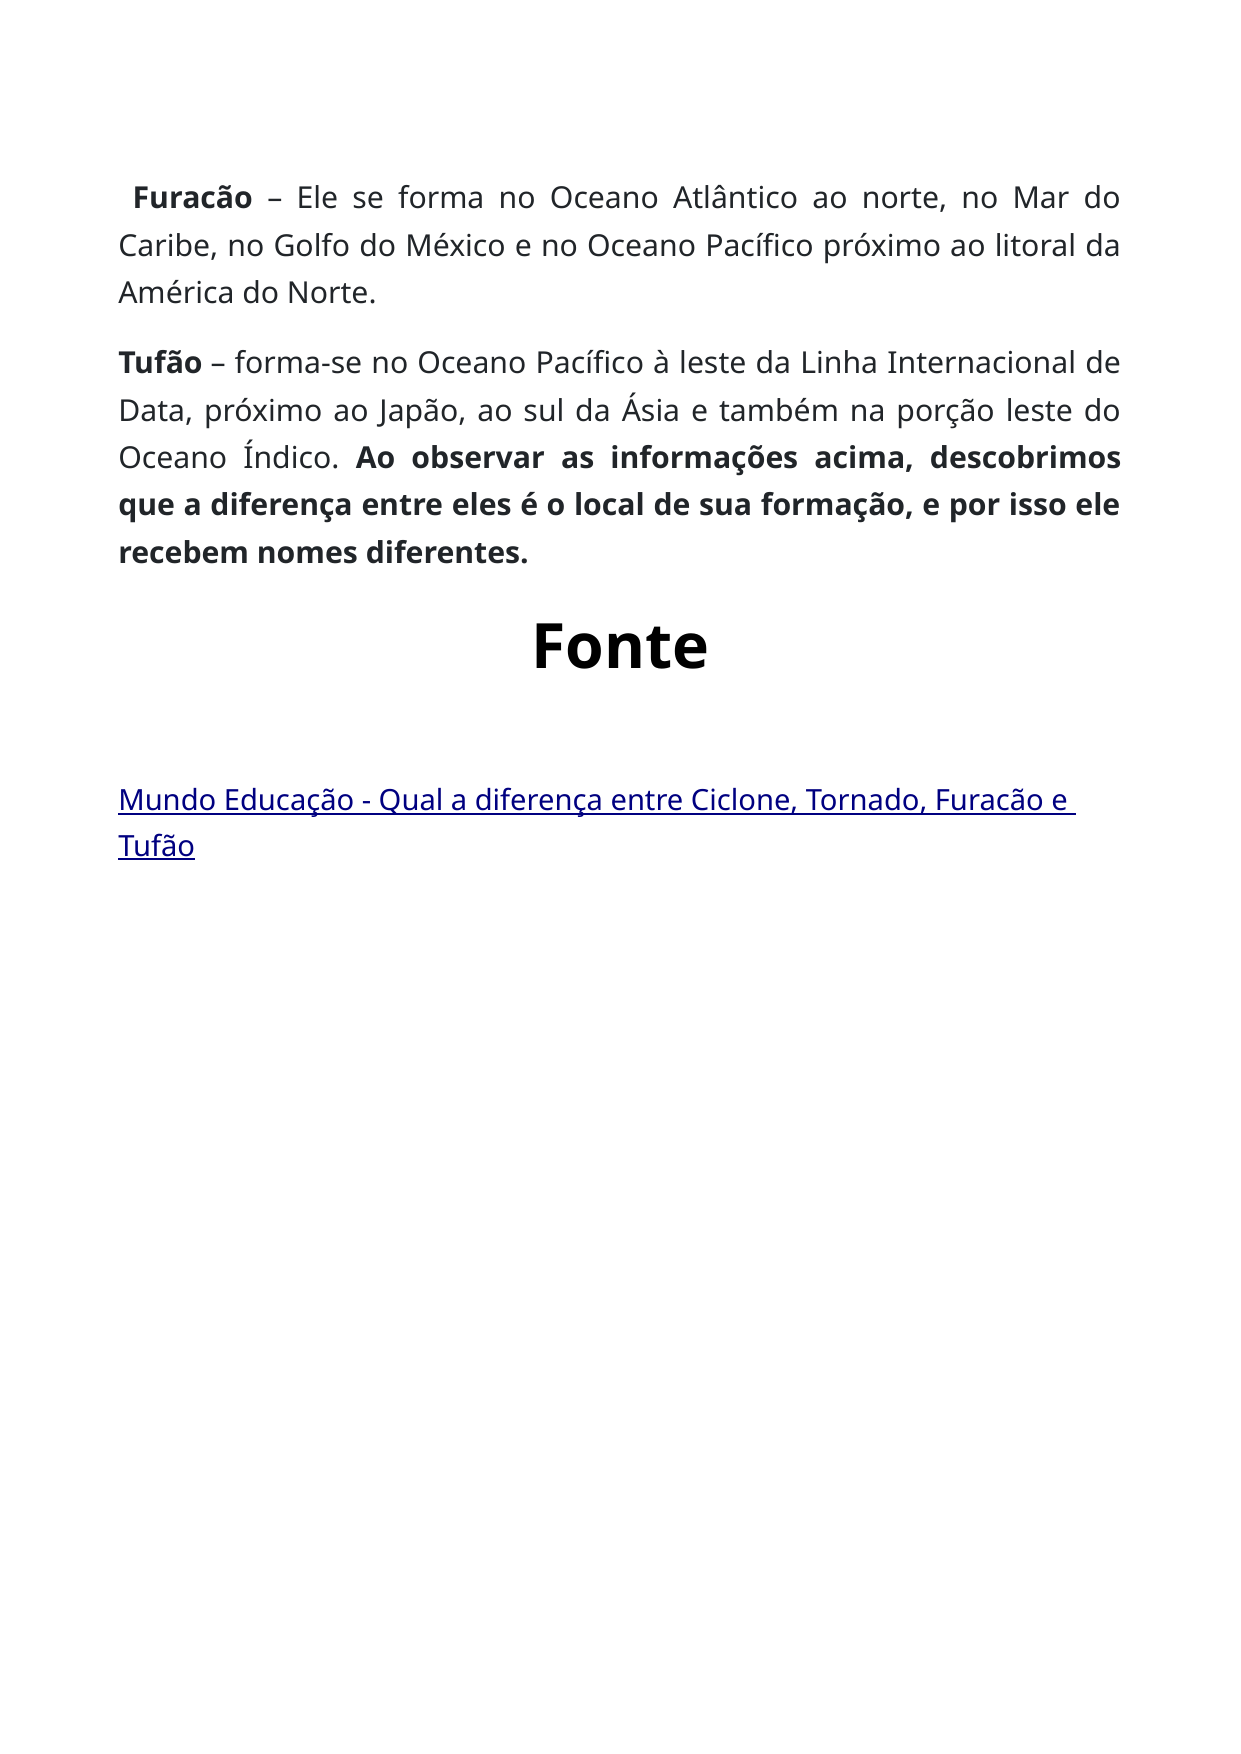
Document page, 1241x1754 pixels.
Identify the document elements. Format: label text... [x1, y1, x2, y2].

text Mundo Educação - Qual a diferença entre Ciclone, Tornado, Furacão e Tufão [118, 779, 1122, 864]
text Furacão – Ele se forma no Oceano Atlântico ao norte, no Mar do Caribe, no Golfo do México e no Oceano Pacífico próximo ao litoral da América do Norte. [118, 176, 1122, 312]
text Tufão – forma-se no Oceano Pacífico à leste da Linha Internacional de Data, próximo ao Japão, ao sul da Ásia e também na porção leste do Oceano Índico. Ao observar as informações acima, descobrimos que a diferença entre eles é o local de sua formação, e por isso ele recebem nomes diferentes. [118, 342, 1122, 572]
text Fonte [118, 602, 1122, 687]
